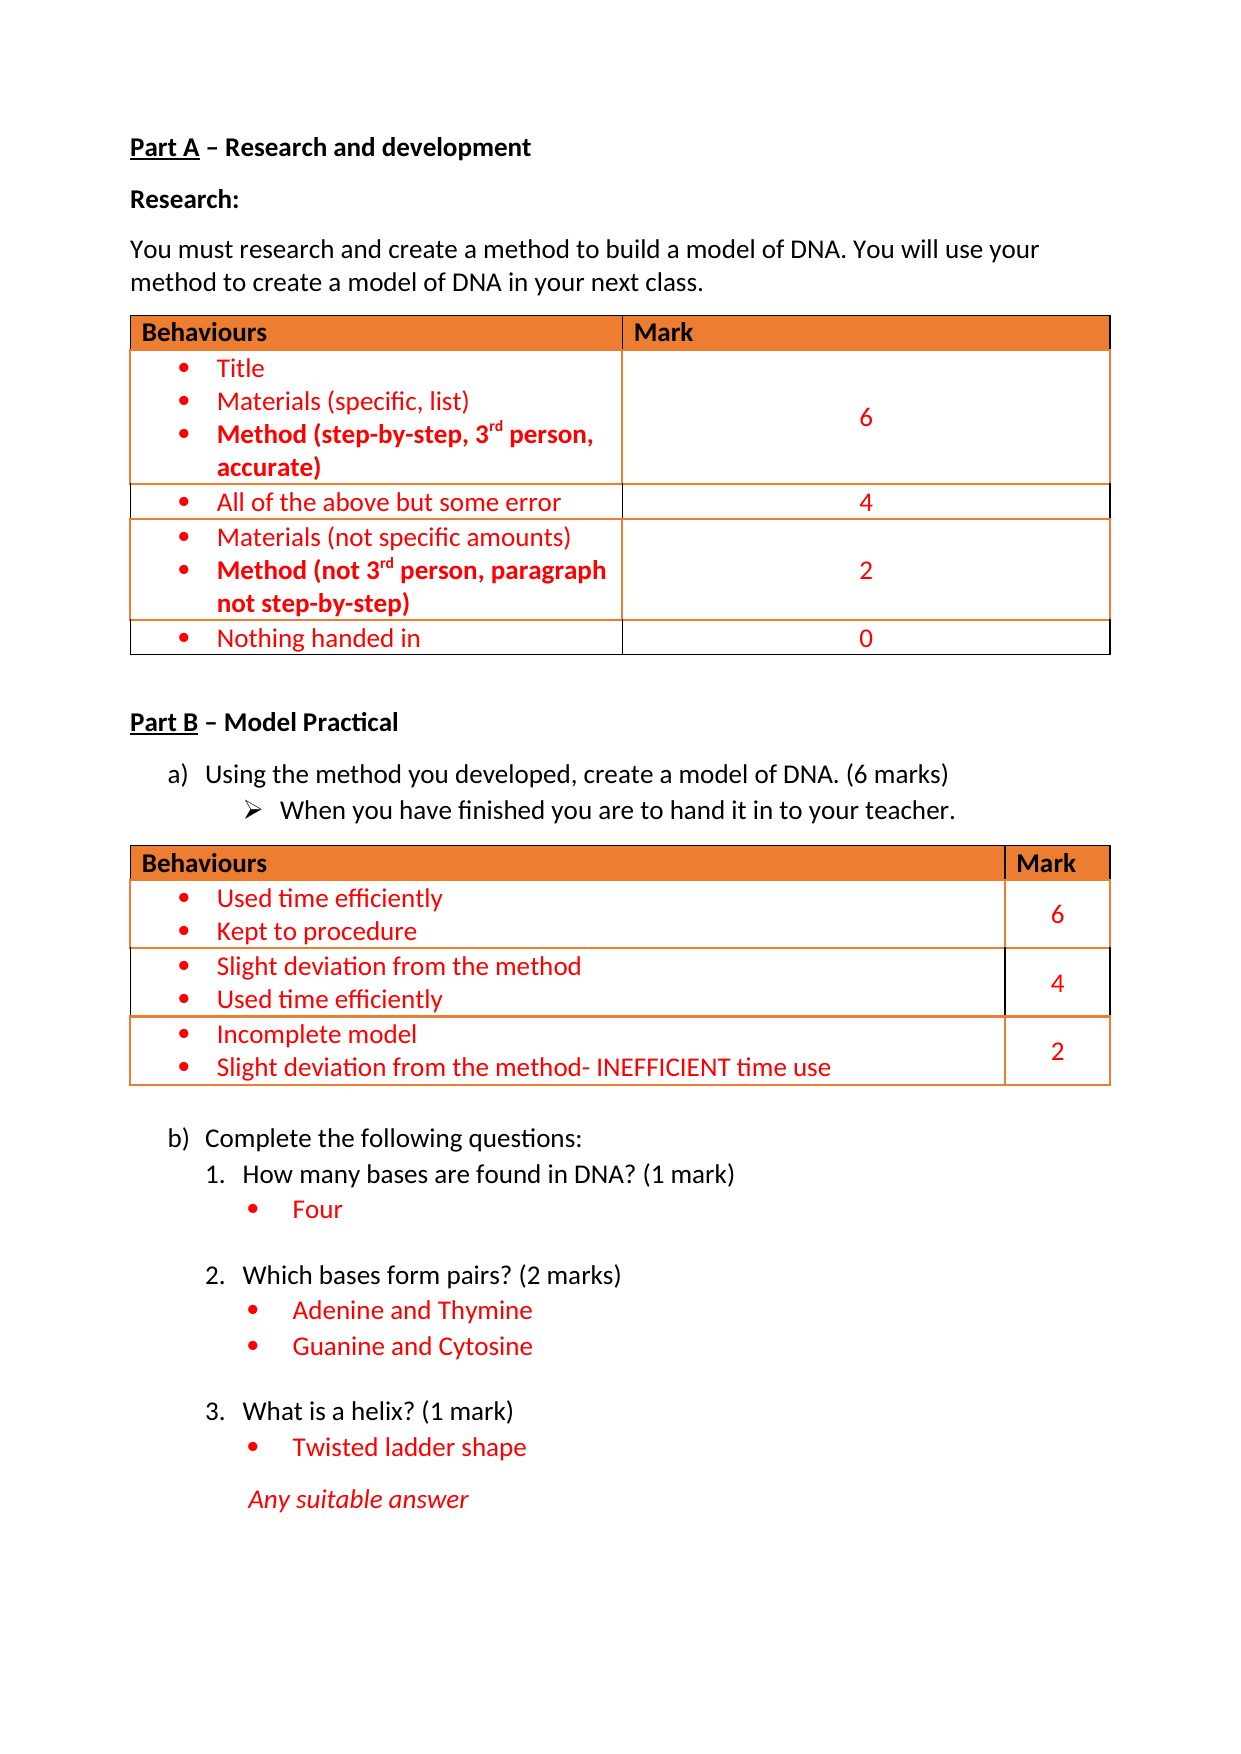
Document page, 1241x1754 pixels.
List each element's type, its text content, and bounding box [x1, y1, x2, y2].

table_cell 2 [623, 520, 1109, 619]
table_header Behaviours [131, 316, 622, 349]
table_cell 0 [623, 621, 1109, 654]
text Part B – Model Practical [130, 705, 1110, 738]
table_header Mark [1006, 846, 1109, 879]
text Research: [130, 182, 1110, 215]
list Using the method you developed, create a model of DNA. (6 marks) [167, 757, 1110, 790]
text Part A – Research and development [130, 130, 1110, 163]
table_cell All of the above but some error [131, 485, 622, 518]
table_cell 6 [1006, 881, 1109, 947]
table_cell 4 [623, 485, 1109, 518]
table_cell Materials (not specific amounts) Method (not 3rd person, paragraph not step-by-step) [131, 520, 621, 619]
list How many bases are found in DNA? (1 mark) [205, 1157, 1110, 1190]
list Four [248, 1192, 1110, 1256]
table_cell Used time efficiently Kept to procedure [131, 881, 1004, 947]
table_cell 4 [1006, 949, 1109, 1015]
list When you have finished you are to hand it in to your teacher. [242, 793, 1110, 826]
table_header Mark [623, 316, 1109, 349]
list Which bases form pairs? (2 marks) [205, 1258, 1110, 1291]
table_cell 2 [1006, 1018, 1109, 1083]
table_cell Nothing handed in [131, 621, 622, 654]
table_header Behaviours [131, 846, 1004, 879]
list Complete the following questions: [167, 1121, 1110, 1154]
table_cell 6 [623, 351, 1109, 483]
list Adenine and Thymine [248, 1293, 1110, 1327]
table_cell Title Materials (specific, list) Method (step-by-step, 3rd person, accurate) [131, 351, 621, 483]
table_cell Incomplete model Slight deviation from the method- INEFFICIENT time use [131, 1018, 1004, 1083]
text Any suitable answer [248, 1482, 1110, 1546]
list Guanine and Cytosine [248, 1329, 1110, 1392]
list What is a helix? (1 mark) [205, 1394, 1110, 1428]
text You must research and create a method to build a model of DNA. You will use your method to create a model of DNA in your next class. [130, 232, 1110, 298]
list Twisted ladder shape [248, 1430, 1110, 1463]
table_cell Slight deviation from the method Used time efficiently [131, 949, 1004, 1015]
